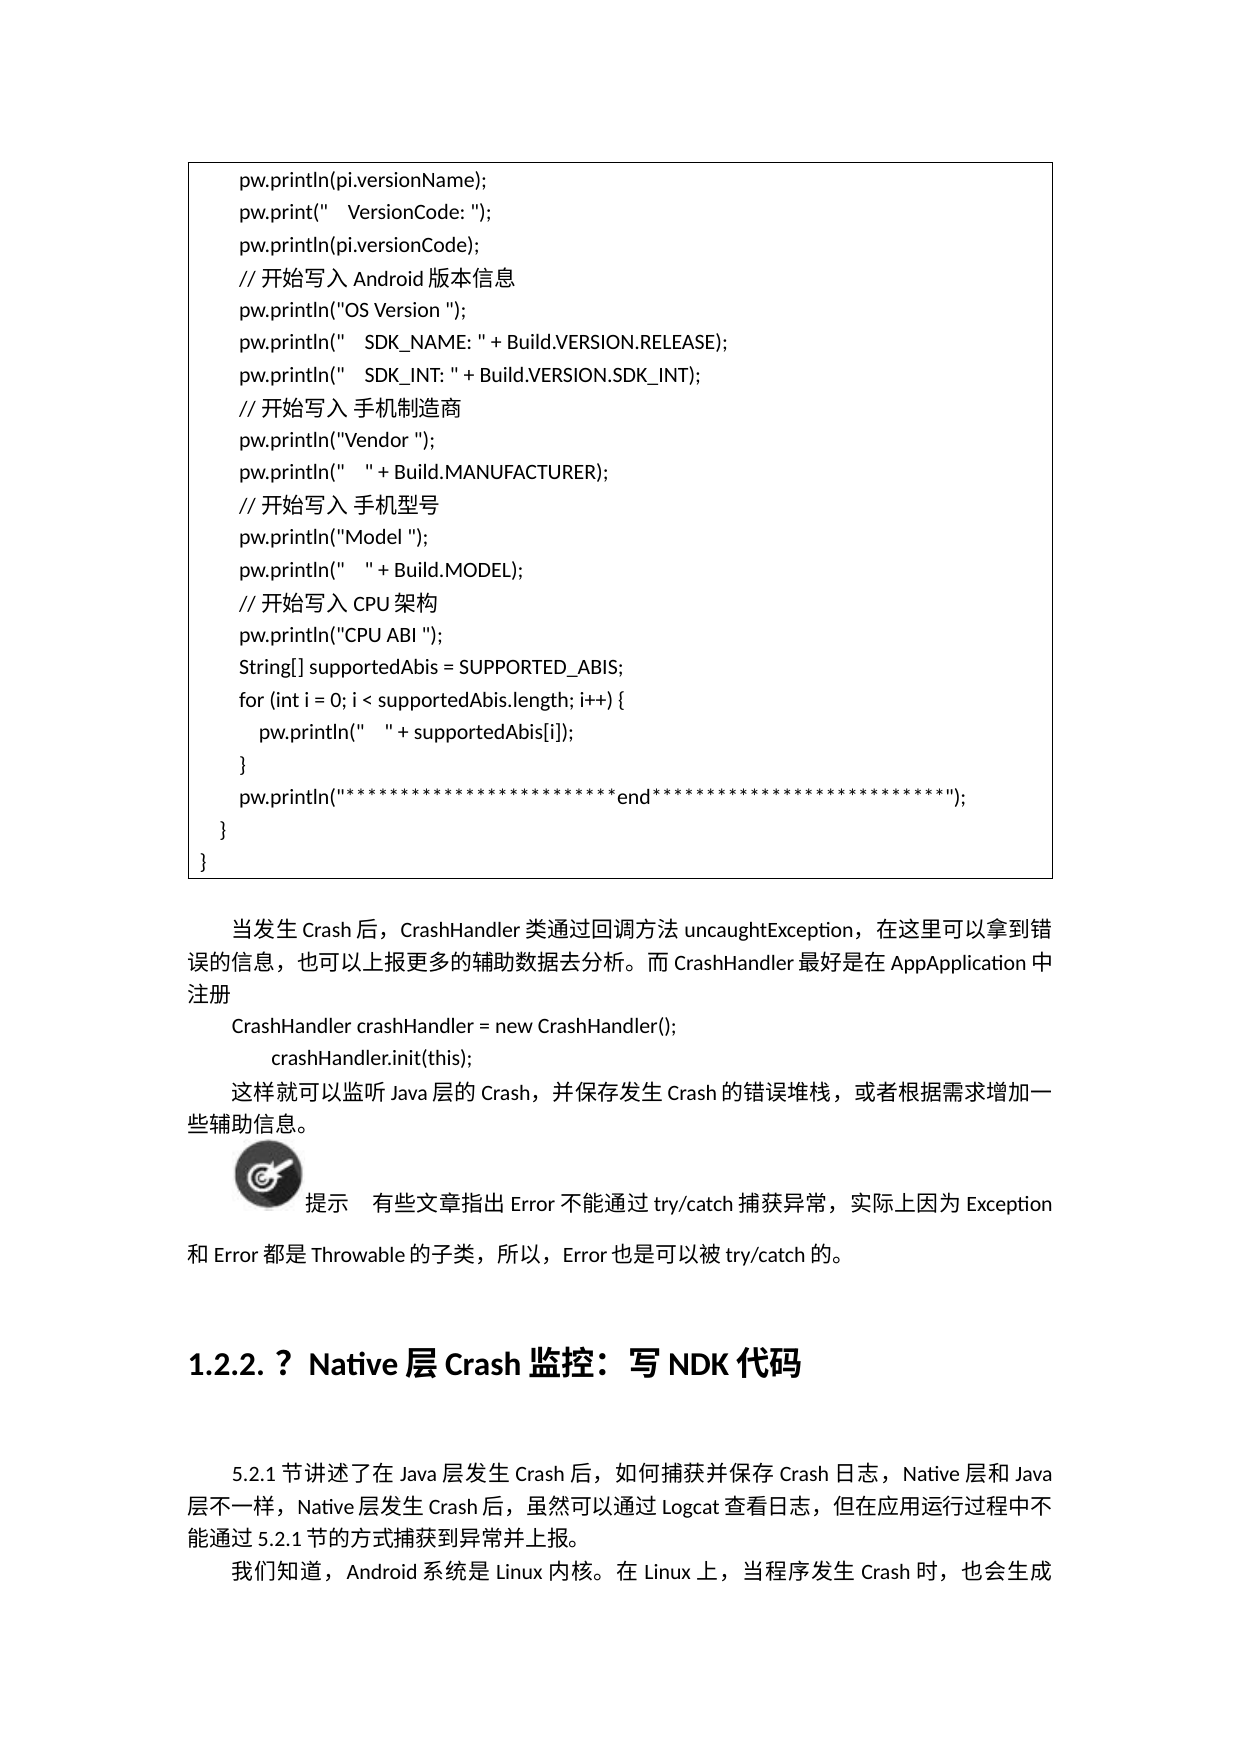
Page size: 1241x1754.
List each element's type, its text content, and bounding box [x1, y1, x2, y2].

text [187, 1553, 1053, 1586]
text CrashHandler crashHandler = new CrashHandler(); [187, 1009, 1053, 1042]
text 5.2.1节讲述了在Java层发生Crash后，如何捕获并保存Crash日志，Native层和Java层不一样，Native层发生Crash后，虽然可以通过Logcat查看日志，但在应用运行过程中不能通过5.2.1节的方式捕获到异常并上报。 [187, 1456, 1053, 1553]
text 这样就可以监听Java层的Crash，并保存发生Crash的错误堆栈，或者根据需求增加一些辅助信息。 [187, 1074, 1053, 1139]
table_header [189, 163, 1052, 878]
text 当发生Crash后，CrashHandler类通过回调方法uncaughtException，在这里可以拿到错误的信息，也可以上报更多的辅助数据去分析。而CrashHandler最好是在AppApplication中注册 [187, 912, 1053, 1009]
subtitle ？Native层Crash监控：写NDK代码 [187, 1329, 1053, 1394]
text crashHandler.init(this); [187, 1042, 1053, 1074]
picture [231, 1139, 306, 1211]
text 提示 有些文章指出Error不能通过try/catch捕获异常，实际上因为Exception和Error都是Throwable的子类，所以，Error也是可以被try/catch的。 [187, 1139, 1053, 1269]
